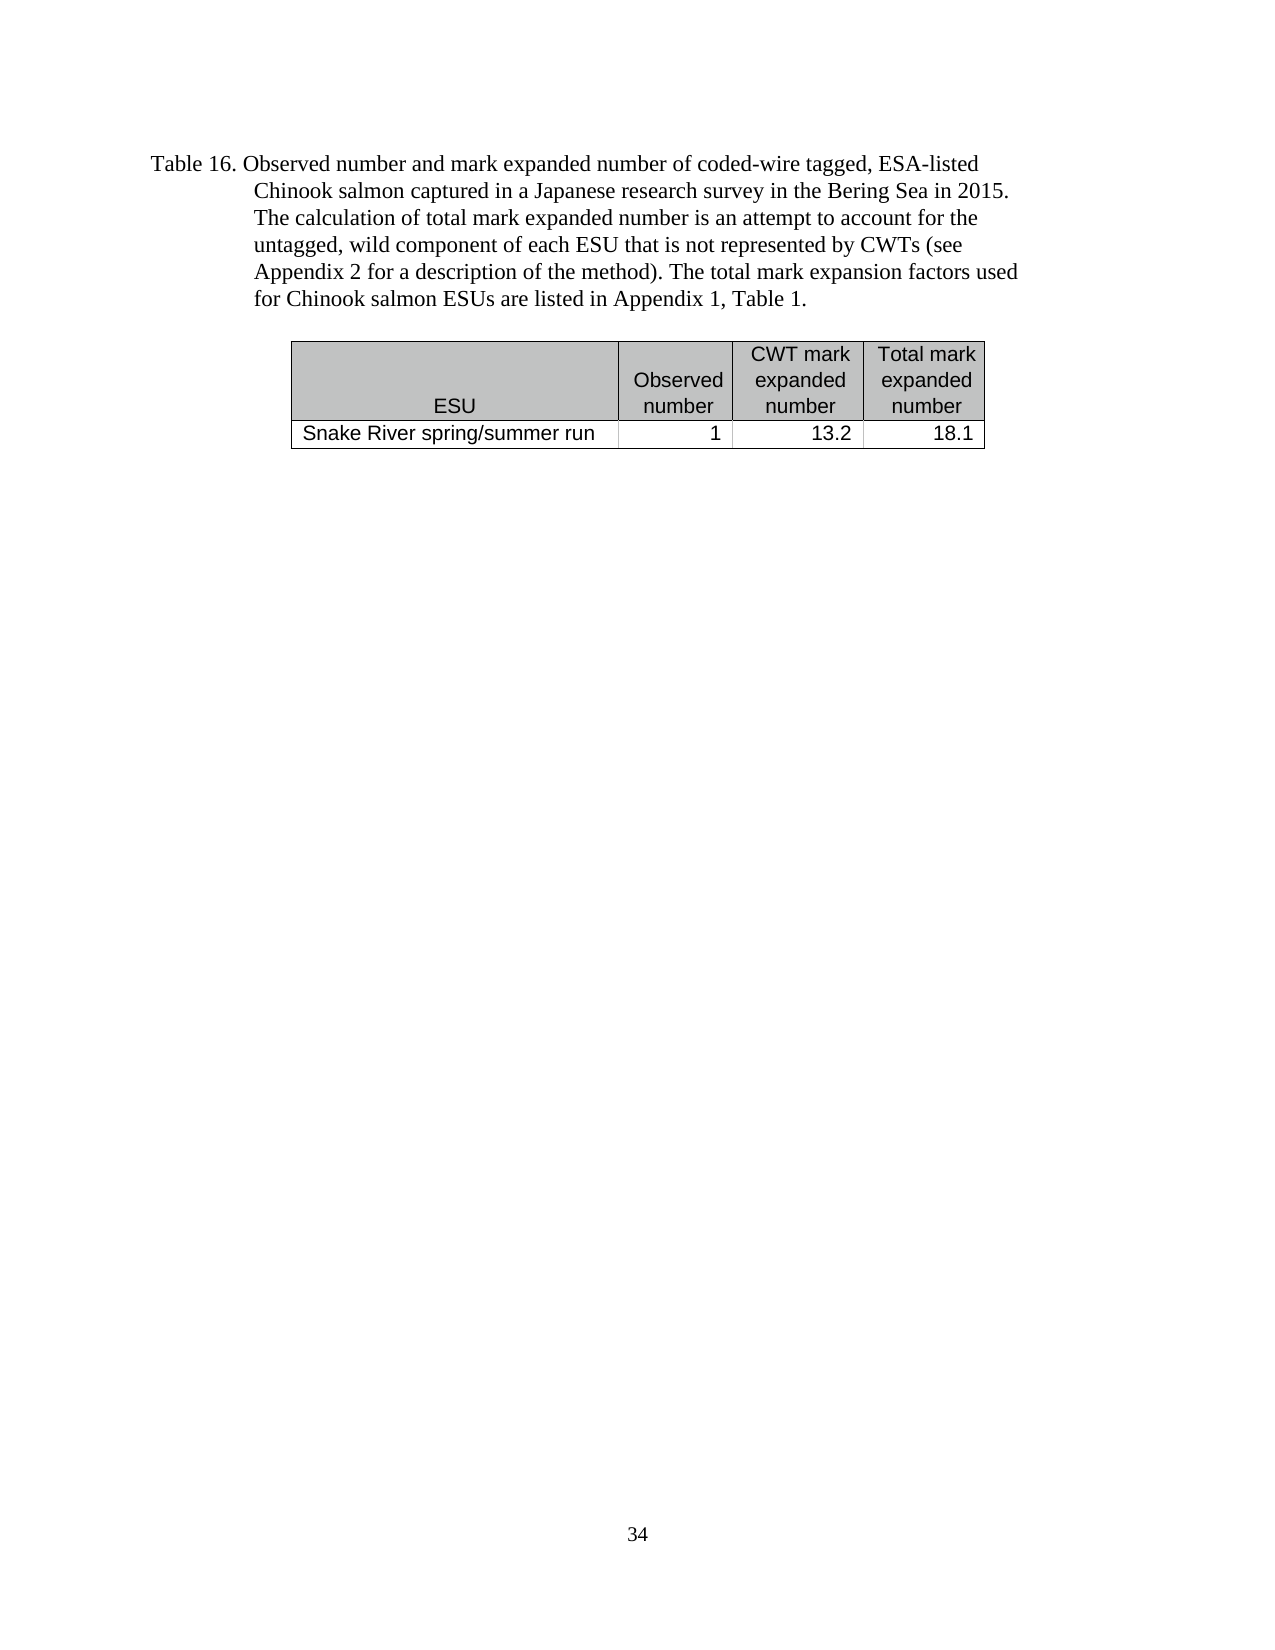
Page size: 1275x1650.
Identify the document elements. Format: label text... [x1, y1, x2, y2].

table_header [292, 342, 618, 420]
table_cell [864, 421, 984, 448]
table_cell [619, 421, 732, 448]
text Table 16. Observed number and mark expanded number of coded-wire tagged, ESA-listed Chinook salmon captured in a Japanese research survey in the Bering Sea in 2015. The calculation of total mark expanded number is an attempt to account for the untagged, wild component of each ESU that is not represented by CWTs (see Appendix 2 for a description of the method). The total mark expansion factors used for Chinook salmon ESUs are listed in Appendix 1, Table 1. [150, 150, 1051, 312]
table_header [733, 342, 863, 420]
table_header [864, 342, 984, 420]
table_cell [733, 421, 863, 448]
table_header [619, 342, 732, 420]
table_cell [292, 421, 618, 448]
